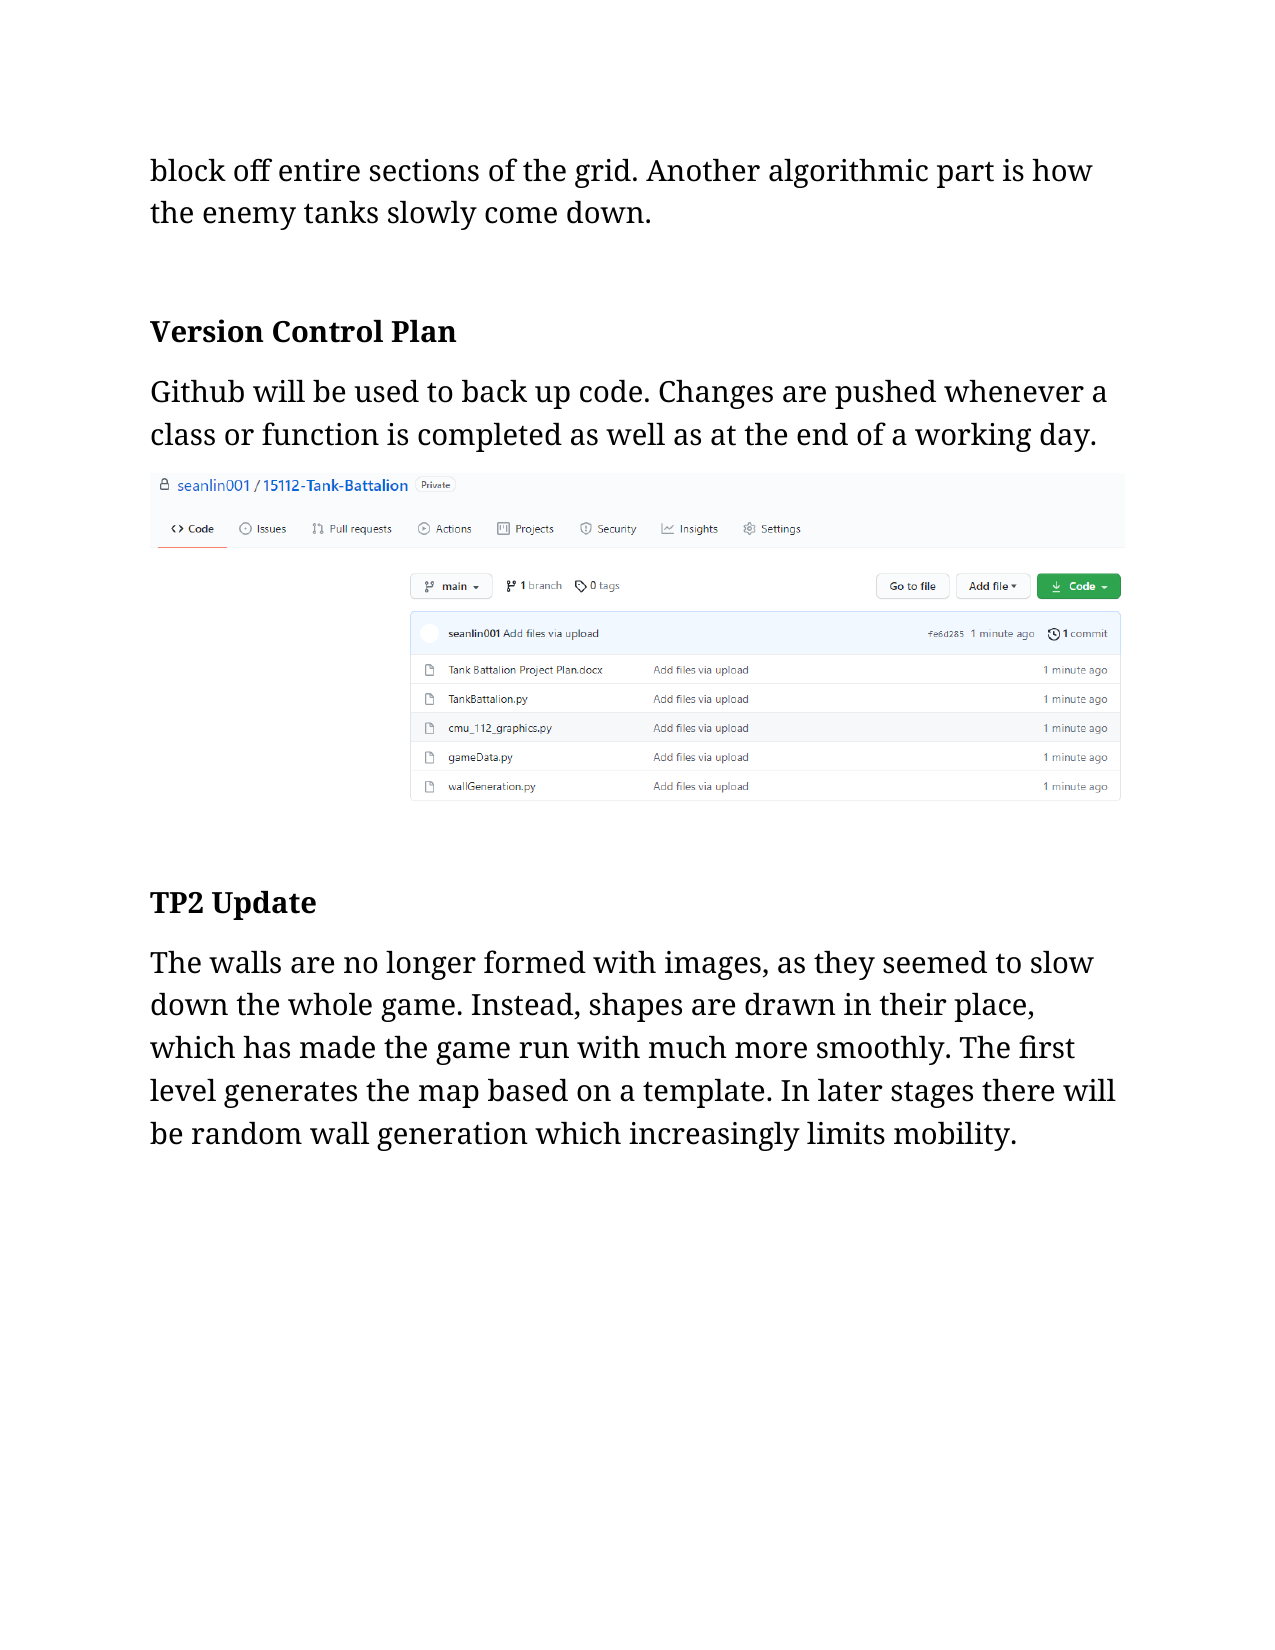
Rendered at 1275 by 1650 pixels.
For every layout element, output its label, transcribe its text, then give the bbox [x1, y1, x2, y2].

text TP2 Update [150, 882, 1125, 922]
text Github will be used to back up code. Changes are pushed whenever a class or function is completed as well as at the end of a working day. [150, 371, 1125, 454]
picture [150, 473, 1125, 804]
text The walls are no longer formed with images, as they seemed to slow down the whole game. Instead, shapes are drawn in their place, which has made the game run with much more smoothly. The first level generates the map based on a template. In later stages there will be random wall generation which increasingly limits mobility. [150, 942, 1125, 1153]
text Version Control Plan [150, 312, 1125, 351]
